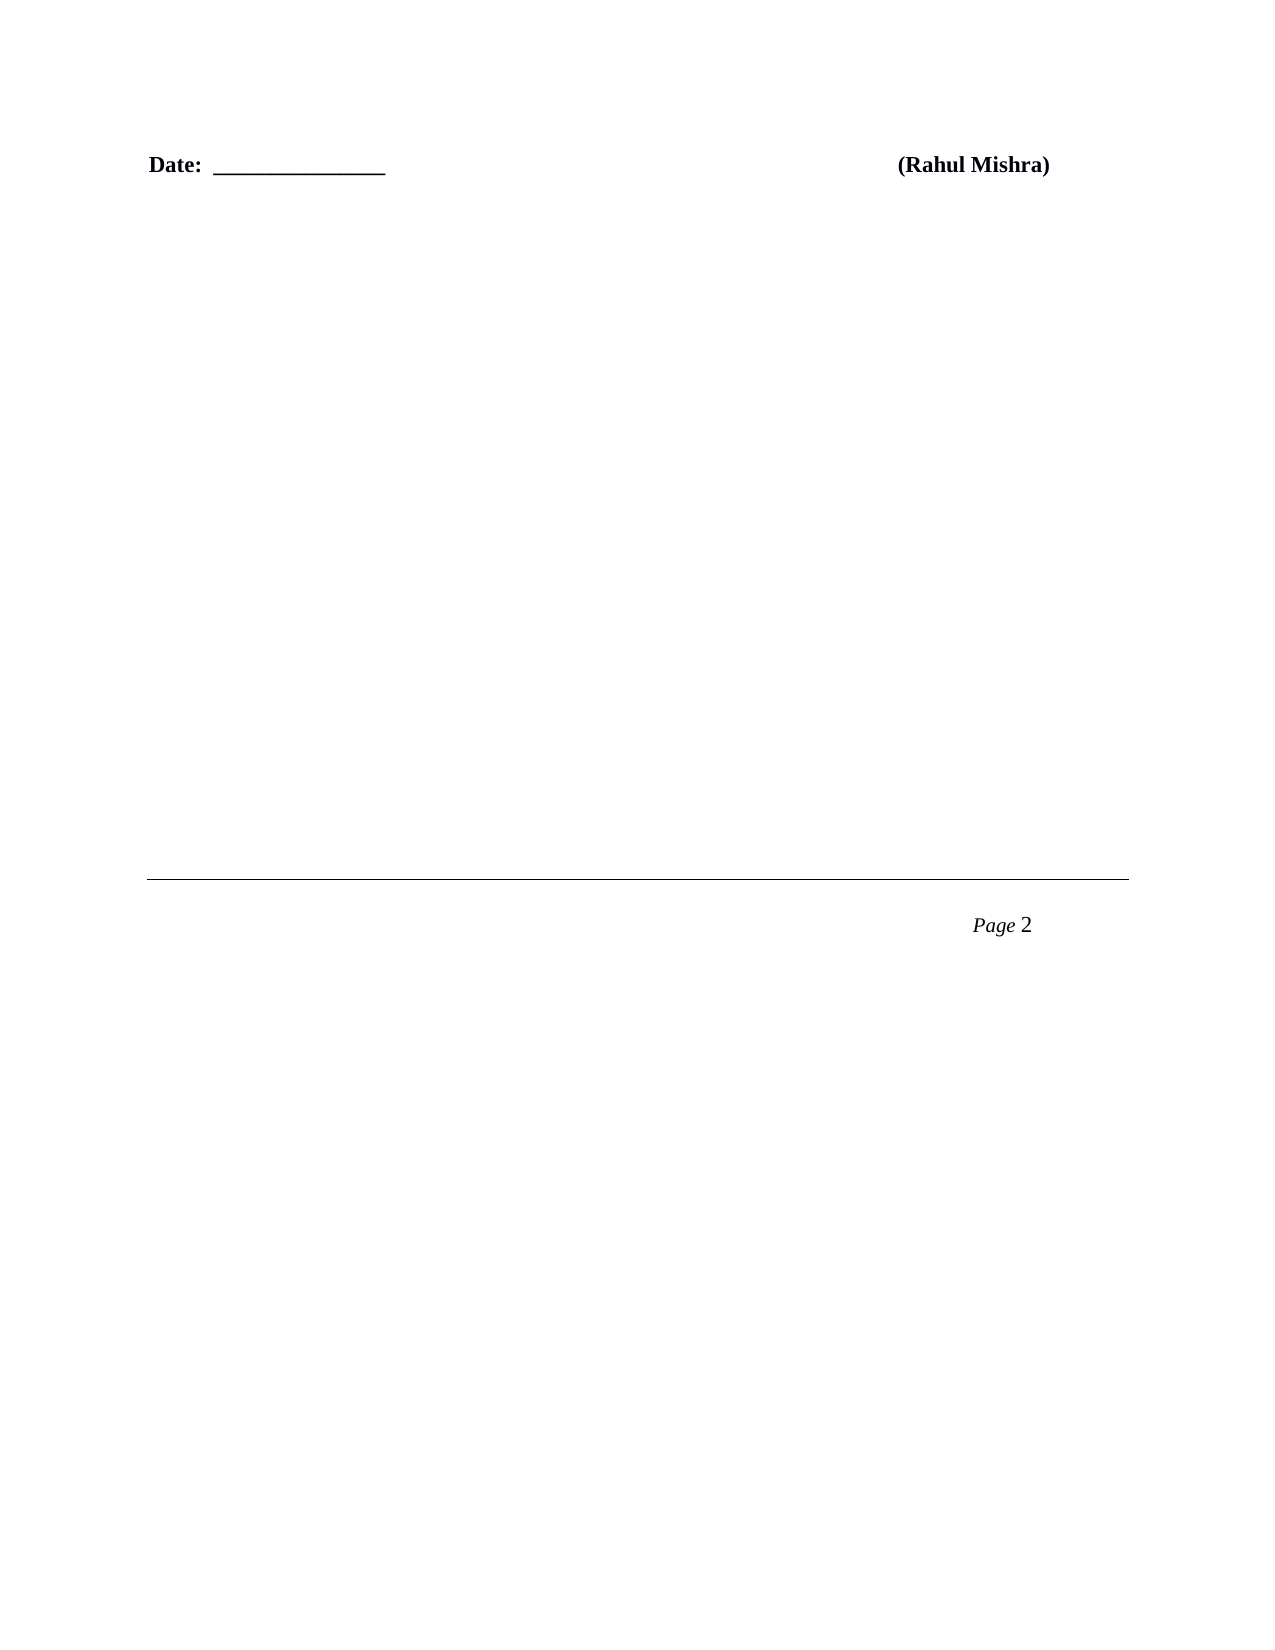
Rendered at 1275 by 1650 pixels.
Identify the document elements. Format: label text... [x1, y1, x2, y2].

text Page 2 [148, 912, 1131, 938]
subtitle Date: _______________ (Rahul Mishra) [148, 151, 1131, 177]
